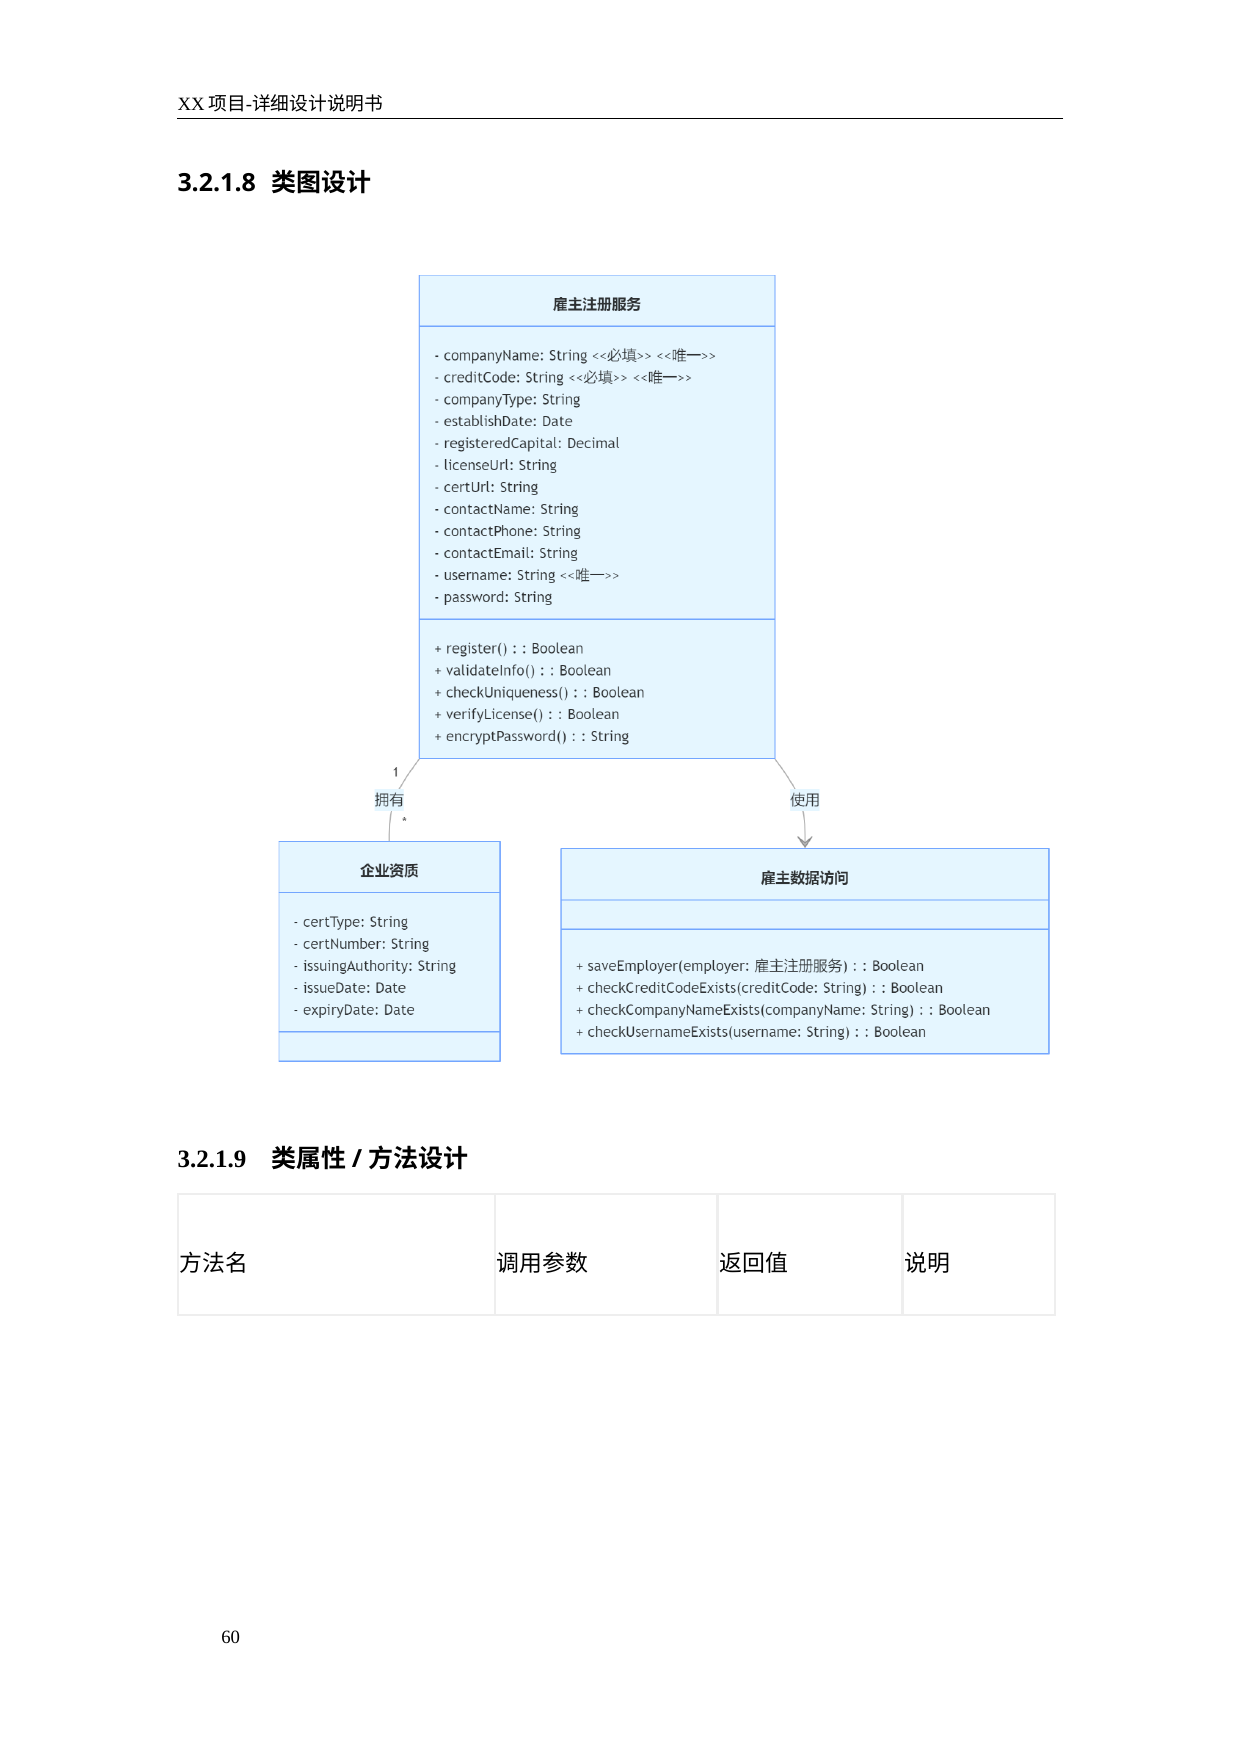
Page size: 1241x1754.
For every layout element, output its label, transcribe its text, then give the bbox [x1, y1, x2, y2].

picture [221, 216, 1104, 1089]
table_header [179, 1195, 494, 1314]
subtitle 类属性 / 方法设计 [177, 1139, 1063, 1175]
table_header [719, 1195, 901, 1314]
subtitle 类图设计 [177, 162, 1063, 198]
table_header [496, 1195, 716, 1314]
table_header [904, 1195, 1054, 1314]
